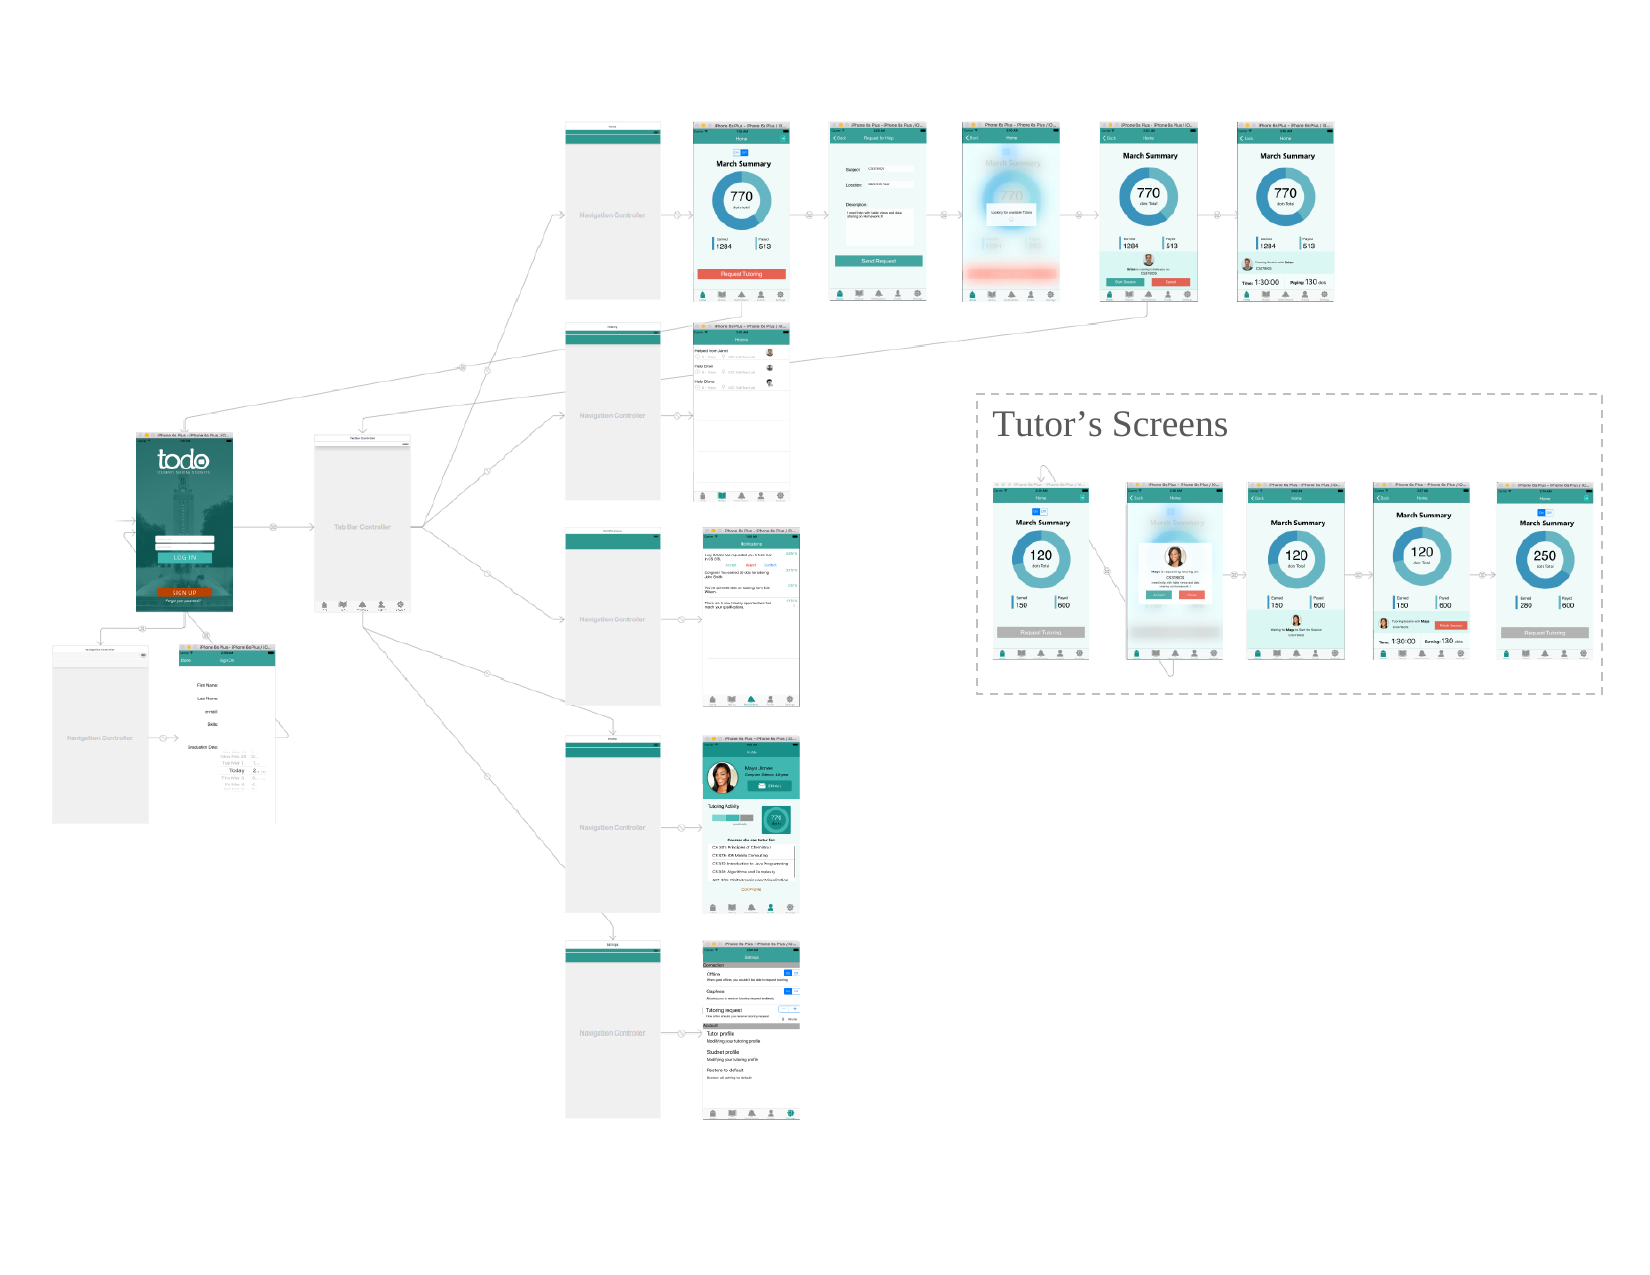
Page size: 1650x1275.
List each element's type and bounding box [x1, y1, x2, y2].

picture [39, 112, 1601, 1126]
